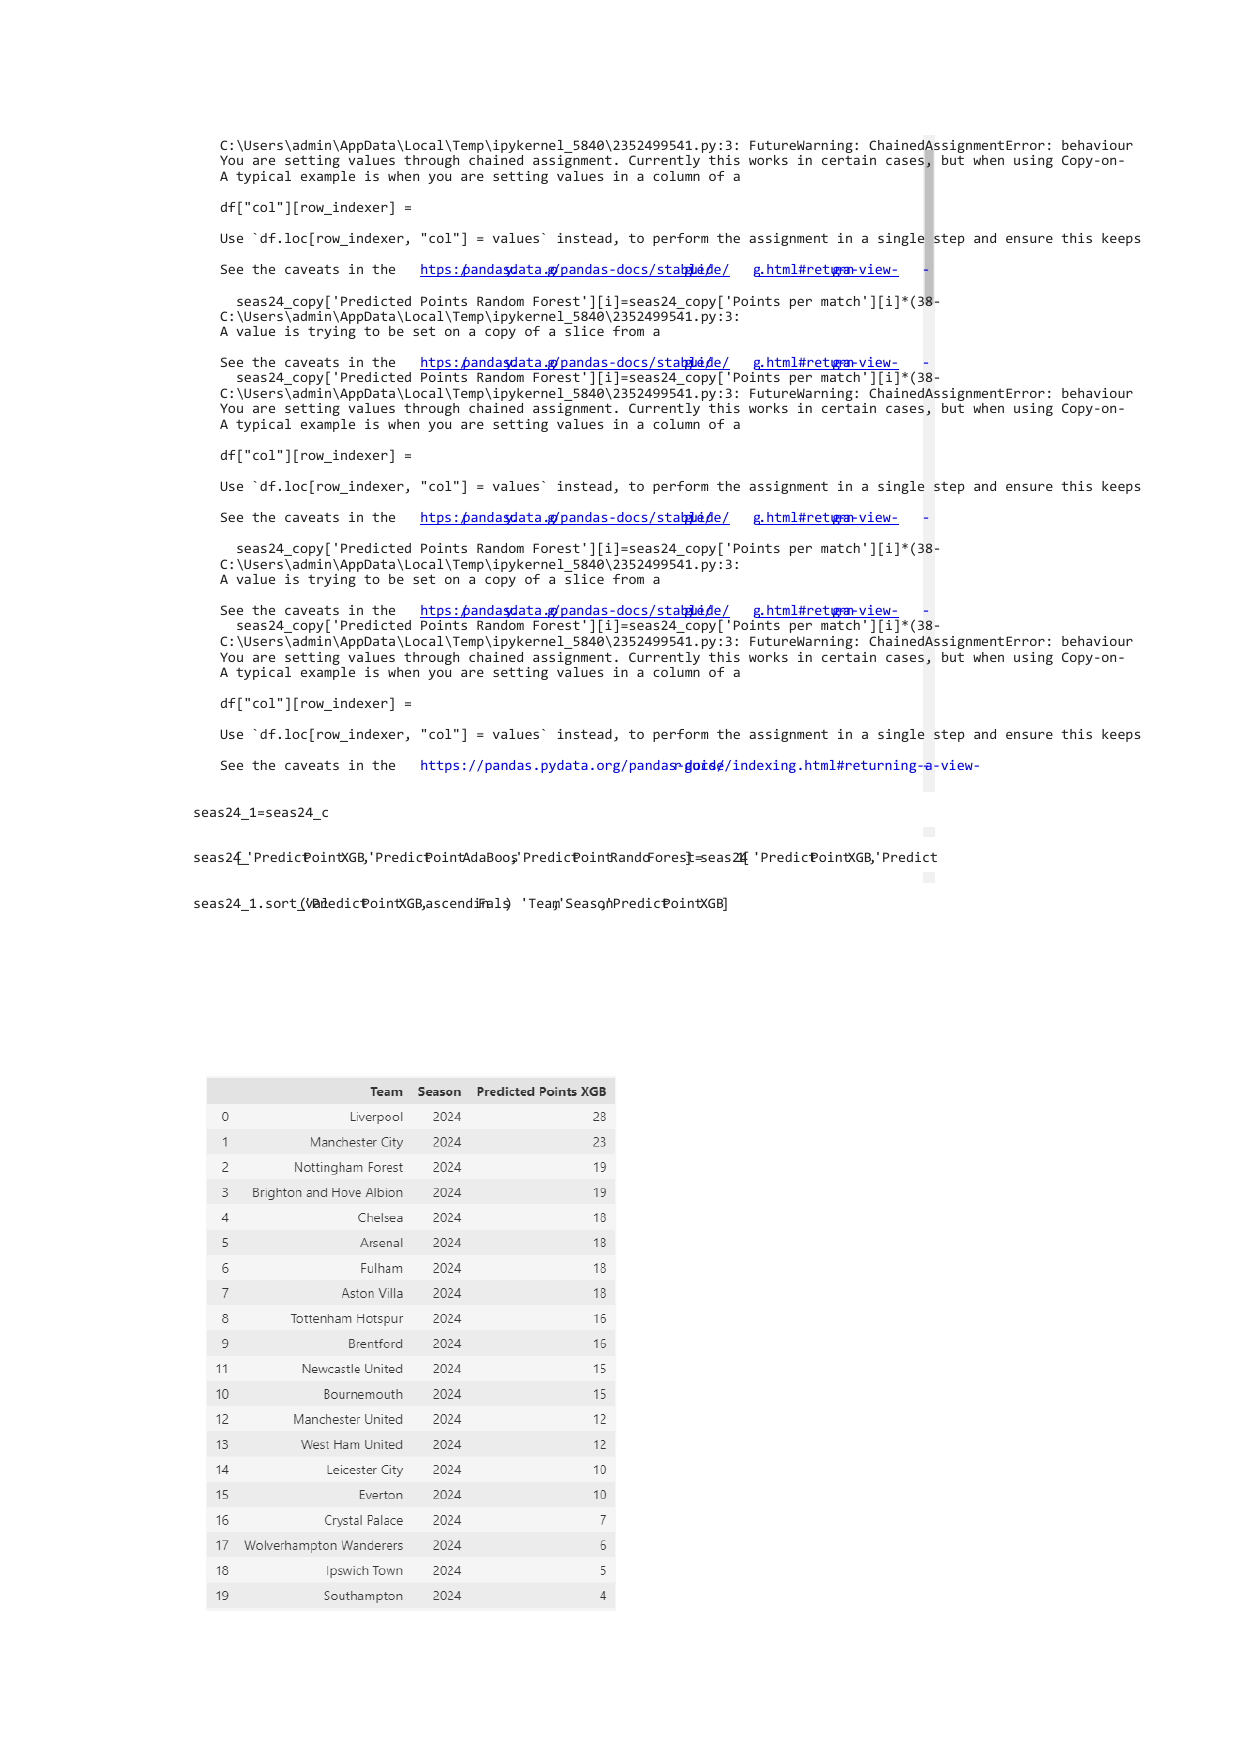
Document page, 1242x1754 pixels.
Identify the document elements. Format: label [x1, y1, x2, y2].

picture [206, 1076, 617, 1611]
